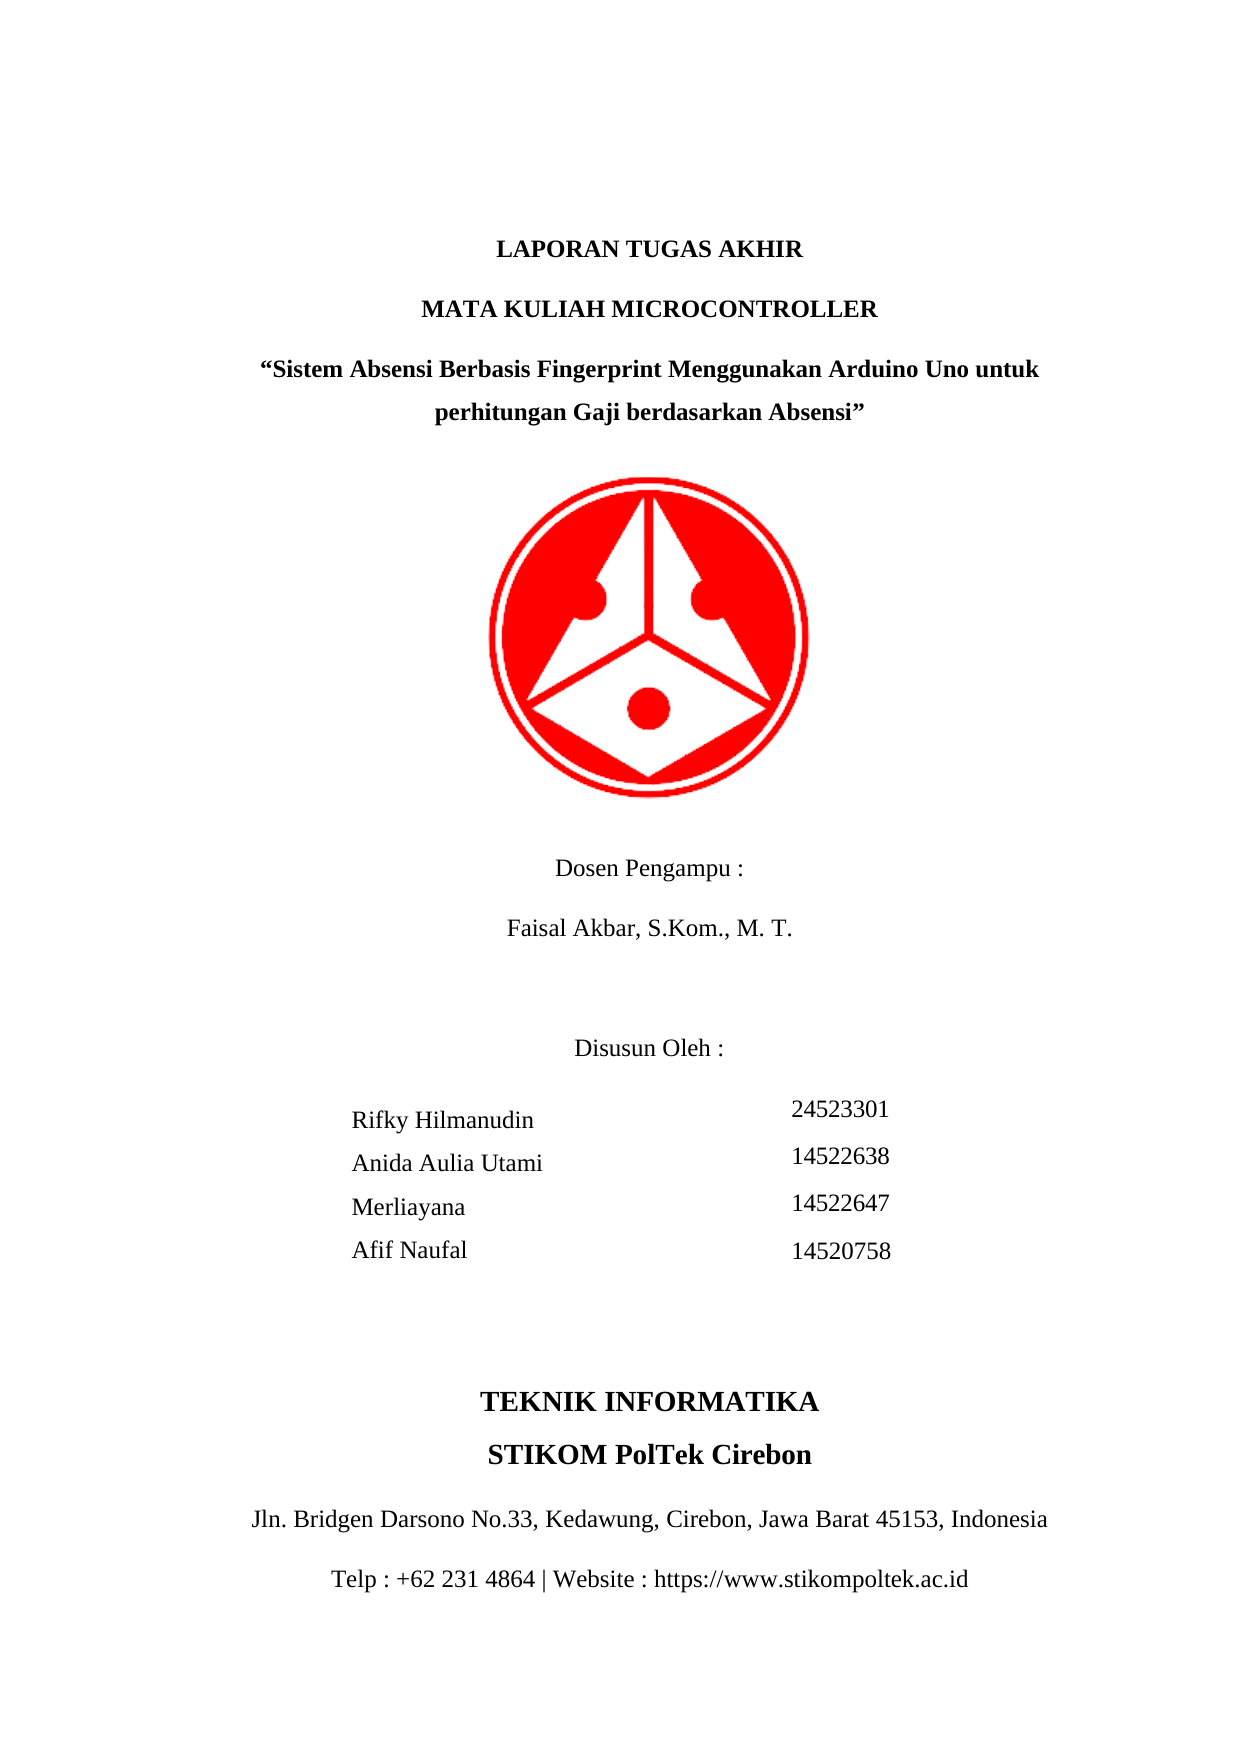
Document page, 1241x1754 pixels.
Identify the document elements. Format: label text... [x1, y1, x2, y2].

text Jln. Bridgen Darsono No.33, Kedawung, Cirebon, Jawa Barat 45153, Indonesia Telp : +62 231 4864 | Website : https://www.stikompoltek.ac.id [233, 1504, 1066, 1593]
picture [488, 477, 810, 799]
text Dosen Pengampu : Faisal Akbar, S.Kom., M. T. [507, 853, 801, 942]
table_header Rifky Hilmanudin Anida Aulia Utami Merliayana Afif Naufal [346, 1094, 691, 1310]
subtitle LAPORAN TUGAS AKHIR MATA KULIAH MICROCONTROLLER [421, 234, 878, 323]
text Disusun Oleh : [233, 1033, 1066, 1062]
text “Sistem Absensi Berbasis Fingerprint Menggunakan Arduino Uno untuk perhitungan Gaji berdasarkan Absensi” [224, 354, 1076, 426]
subtitle TEKNIK INFORMATIKA [233, 1384, 1066, 1418]
table_header 24523301 14522638 14522647 14520758 [691, 1094, 896, 1310]
text STIKOM PolTek Cirebon [233, 1437, 1066, 1471]
